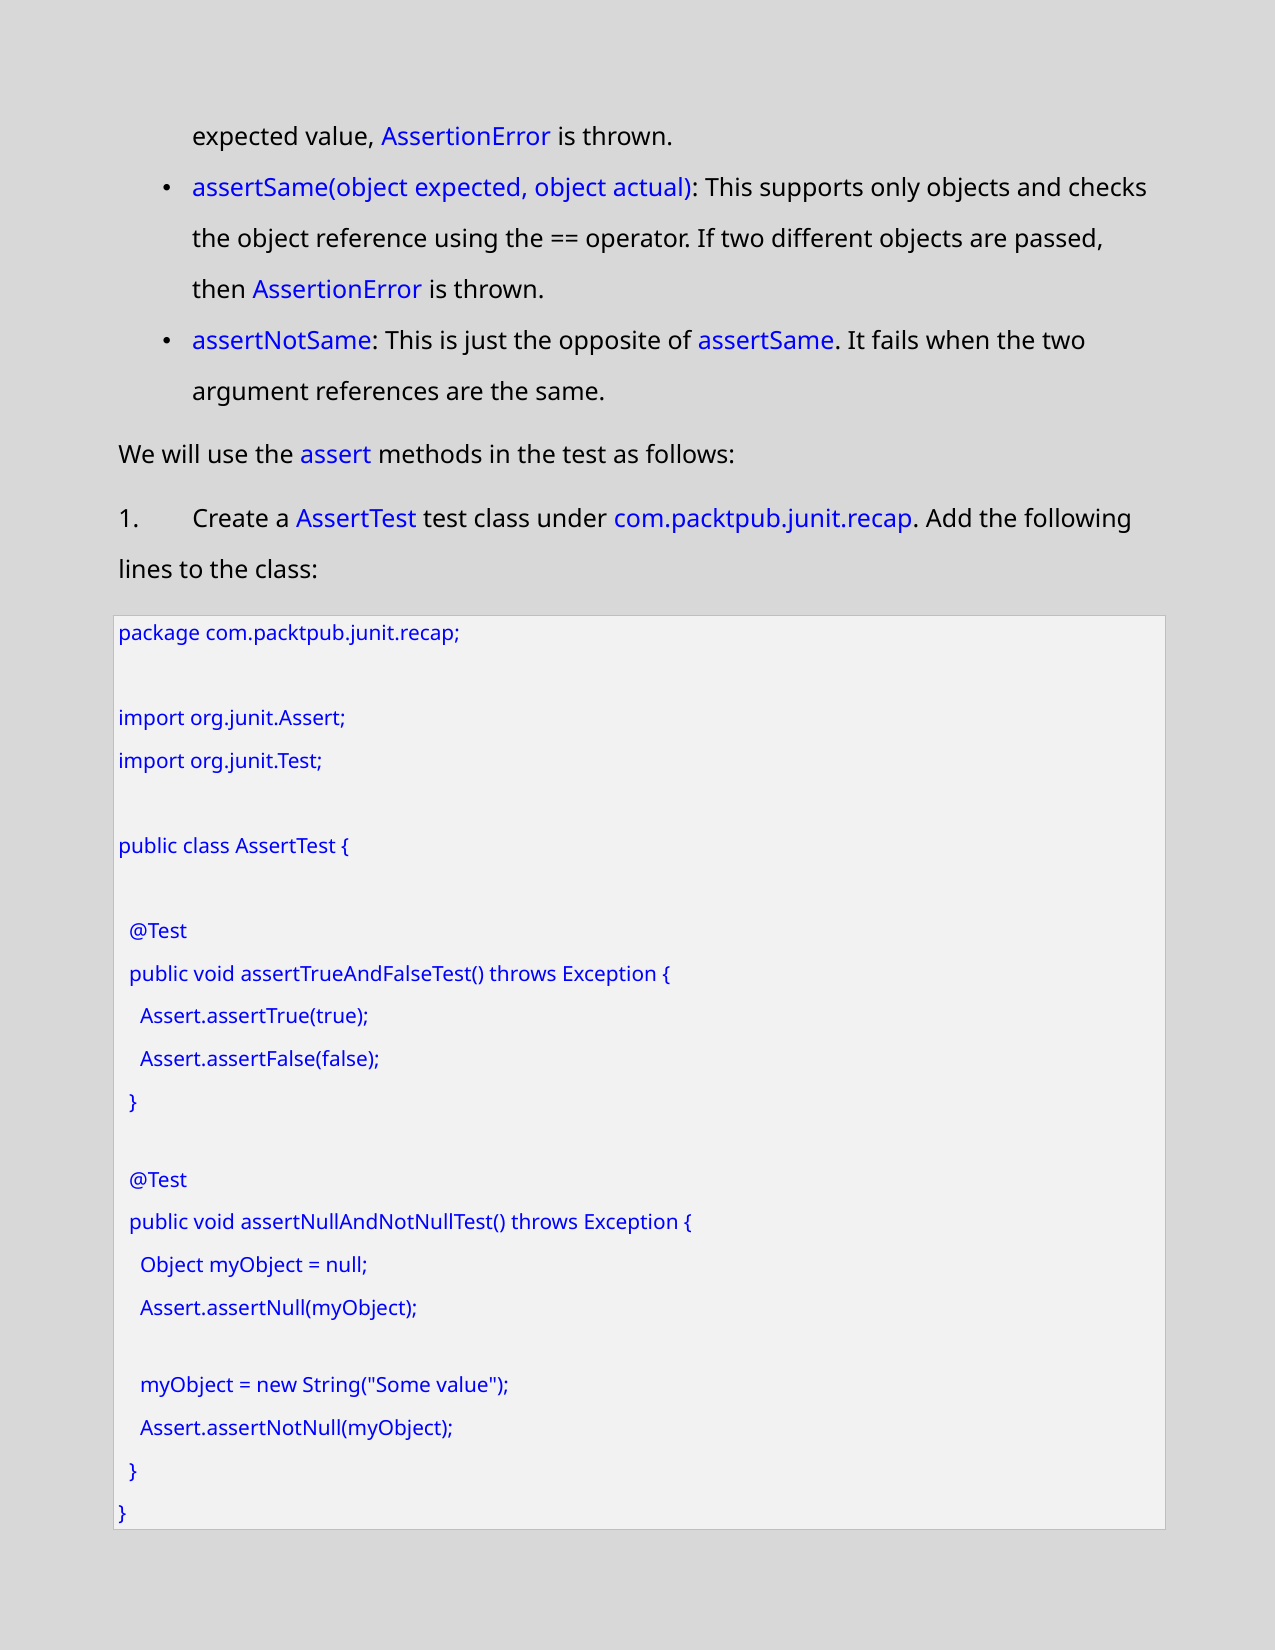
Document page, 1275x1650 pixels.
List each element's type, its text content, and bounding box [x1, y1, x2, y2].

text myObject = new String("Some value"); [114, 1367, 1165, 1399]
text import org.junit.Assert; [114, 700, 1165, 732]
list assertSame(object expected, object actual): This supports only objects and checks the object reference using the == operator. If two different objects are passed, then AssertionError is thrown. [162, 169, 1157, 305]
text } [114, 1453, 1165, 1484]
list Create a AssertTest test class under com.packtpub.junit.recap. Add the following lines to the class: [118, 500, 1157, 586]
text import org.junit.Test; [114, 743, 1165, 774]
list assertNotSame: This is just the opposite of assertSame. It fails when the two argument references are the same. [162, 322, 1157, 407]
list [162, 118, 1157, 152]
text Assert.assertFalse(false); [114, 1041, 1165, 1073]
text @Test [114, 913, 1165, 945]
text } [114, 1084, 1165, 1115]
text Object myObject = null; [114, 1247, 1165, 1278]
text Assert.assertNotNull(myObject); [114, 1410, 1165, 1442]
text public class AssertTest { [114, 828, 1165, 859]
text } [114, 1495, 1165, 1529]
text @Test [114, 1162, 1165, 1193]
text Assert.assertTrue(true); [114, 998, 1165, 1030]
text public void assertNullAndNotNullTest() throws Exception { [114, 1204, 1165, 1236]
text We will use the assert methods in the test as follows: [118, 437, 1157, 471]
text Assert.assertNull(myObject); [114, 1289, 1165, 1321]
text public void assertTrueAndFalseTest() throws Exception { [114, 956, 1165, 987]
text package com.packtpub.junit.recap; [114, 616, 1165, 647]
